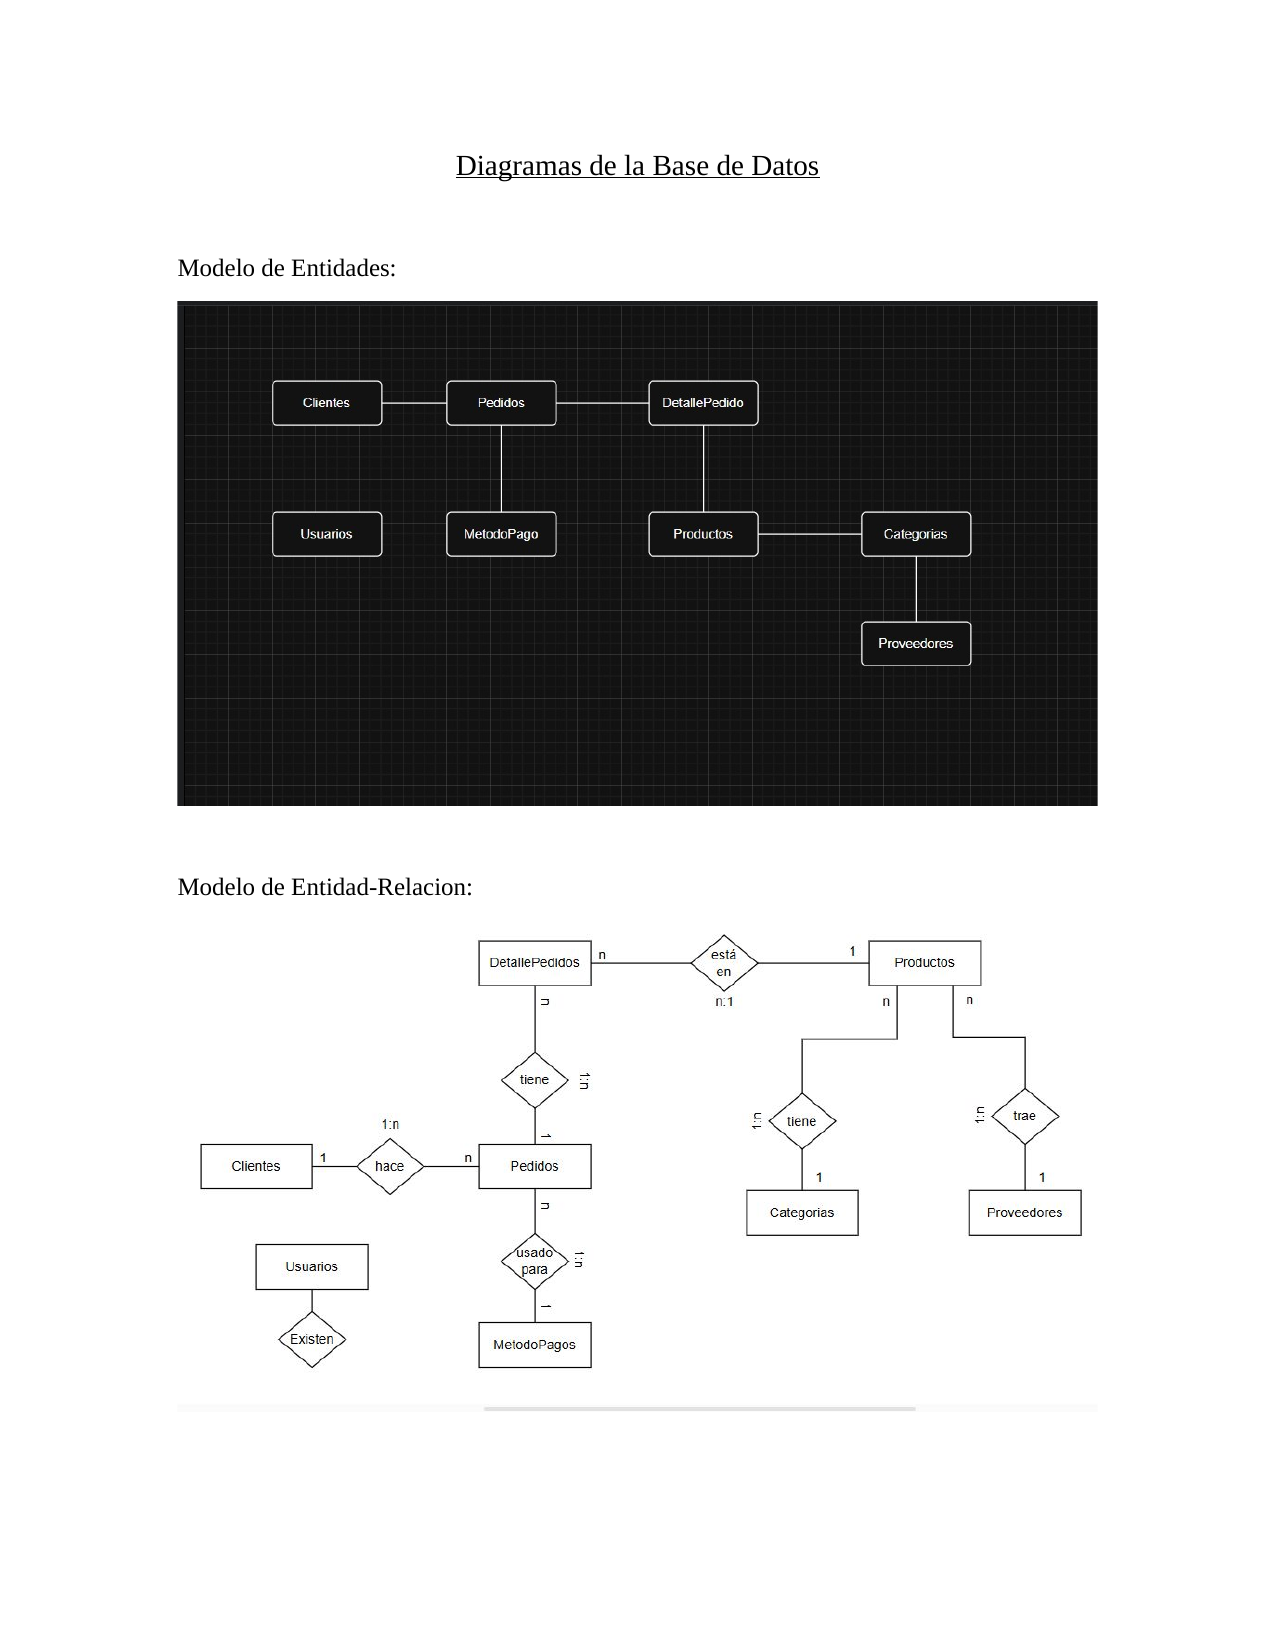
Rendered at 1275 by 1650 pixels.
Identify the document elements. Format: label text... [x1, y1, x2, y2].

text Diagramas de la Base de Datos [177, 148, 1098, 181]
text Modelo de Entidades: [177, 253, 1098, 282]
picture [177, 301, 1098, 806]
picture [177, 919, 1098, 1412]
text Modelo de Entidad-Relacion: [177, 872, 1098, 901]
